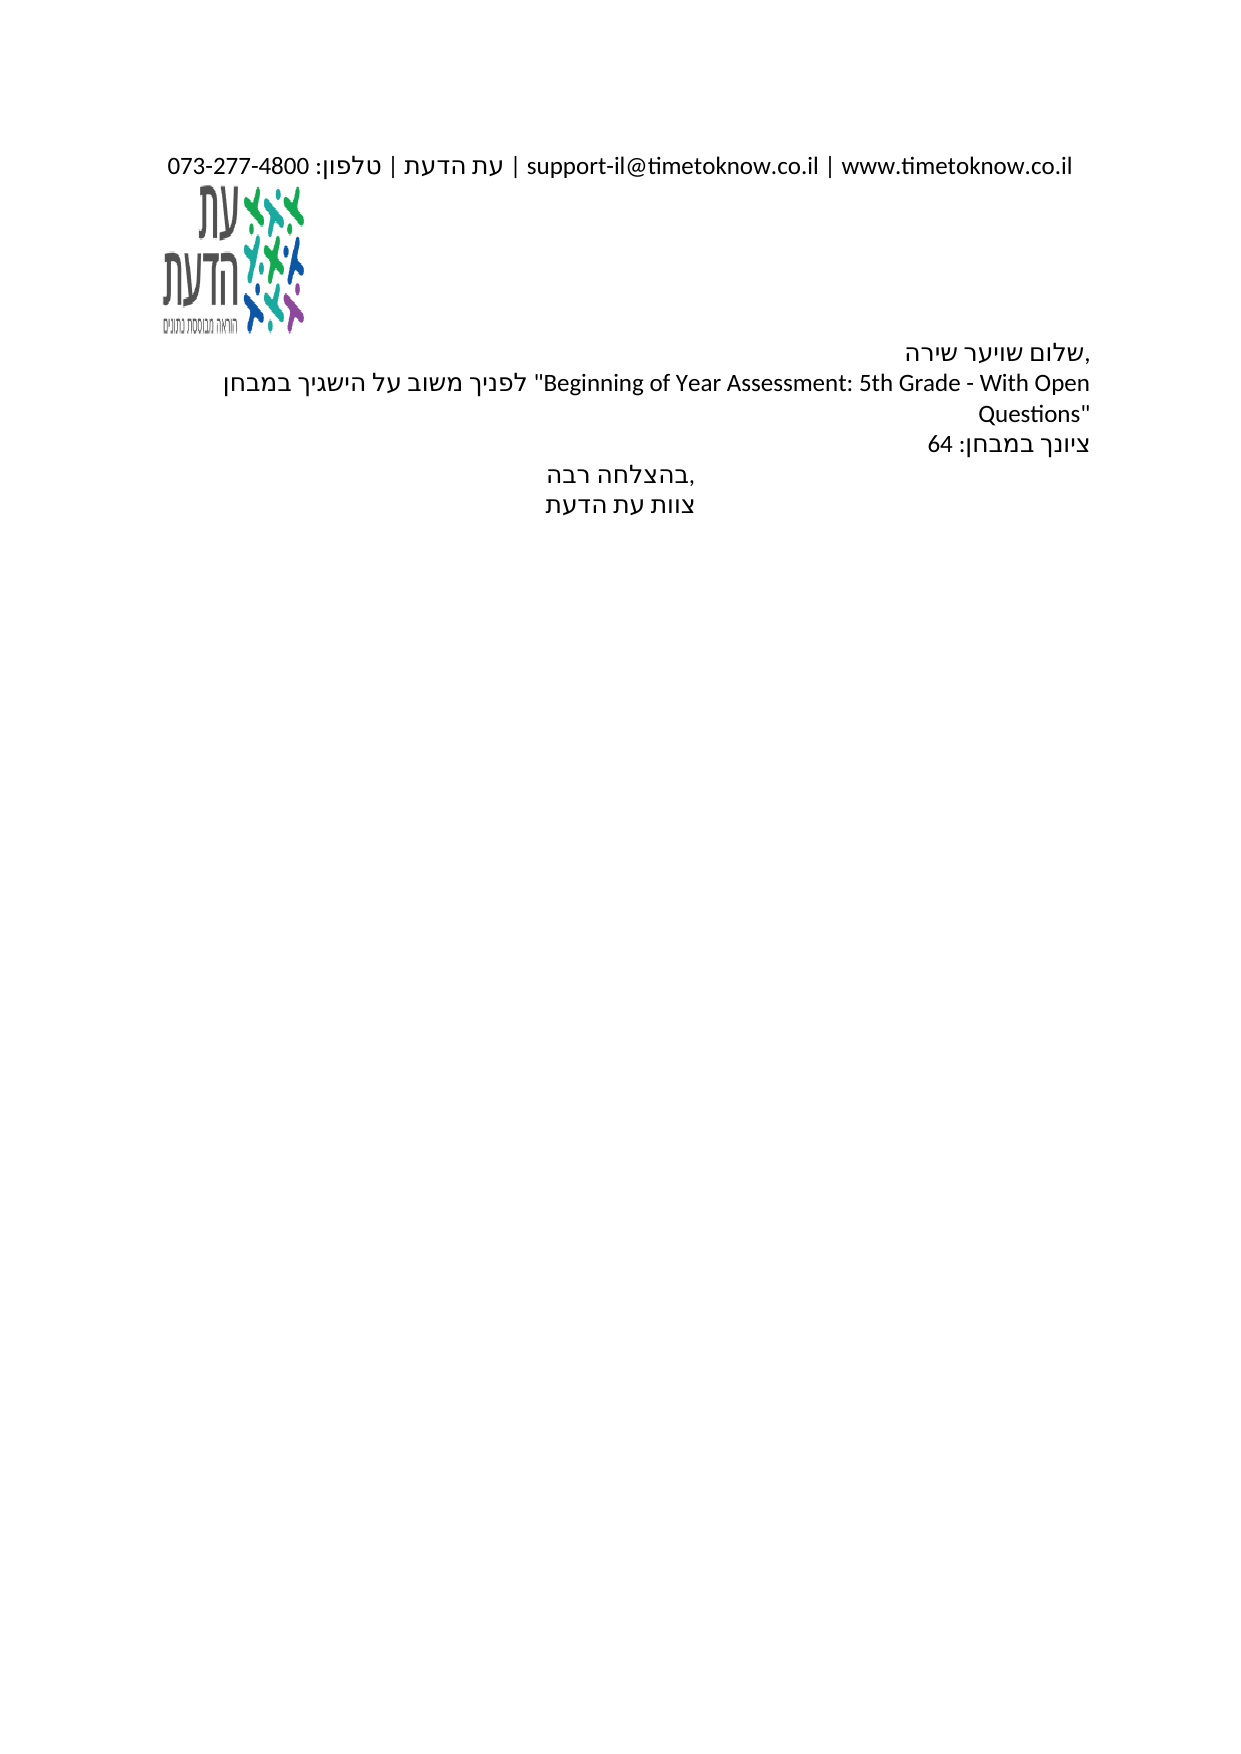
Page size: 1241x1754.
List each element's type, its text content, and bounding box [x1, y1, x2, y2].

picture [150, 180, 307, 337]
text שלום שויער שירה, [150, 337, 1090, 367]
text ציונך במבחן: 64 [150, 428, 1090, 459]
text בהצלחה רבה, [150, 459, 1090, 489]
text צוות עת הדעת [150, 489, 1090, 520]
text לפניך משוב על הישגיך במבחן "Beginning of Year Assessment: 5th Grade - With Open Questions" [150, 367, 1090, 428]
text עת הדעת | טלפון: 073-277-4800 | support-il@timetoknow.co.il | www.timetoknow.co.il [150, 150, 1090, 181]
